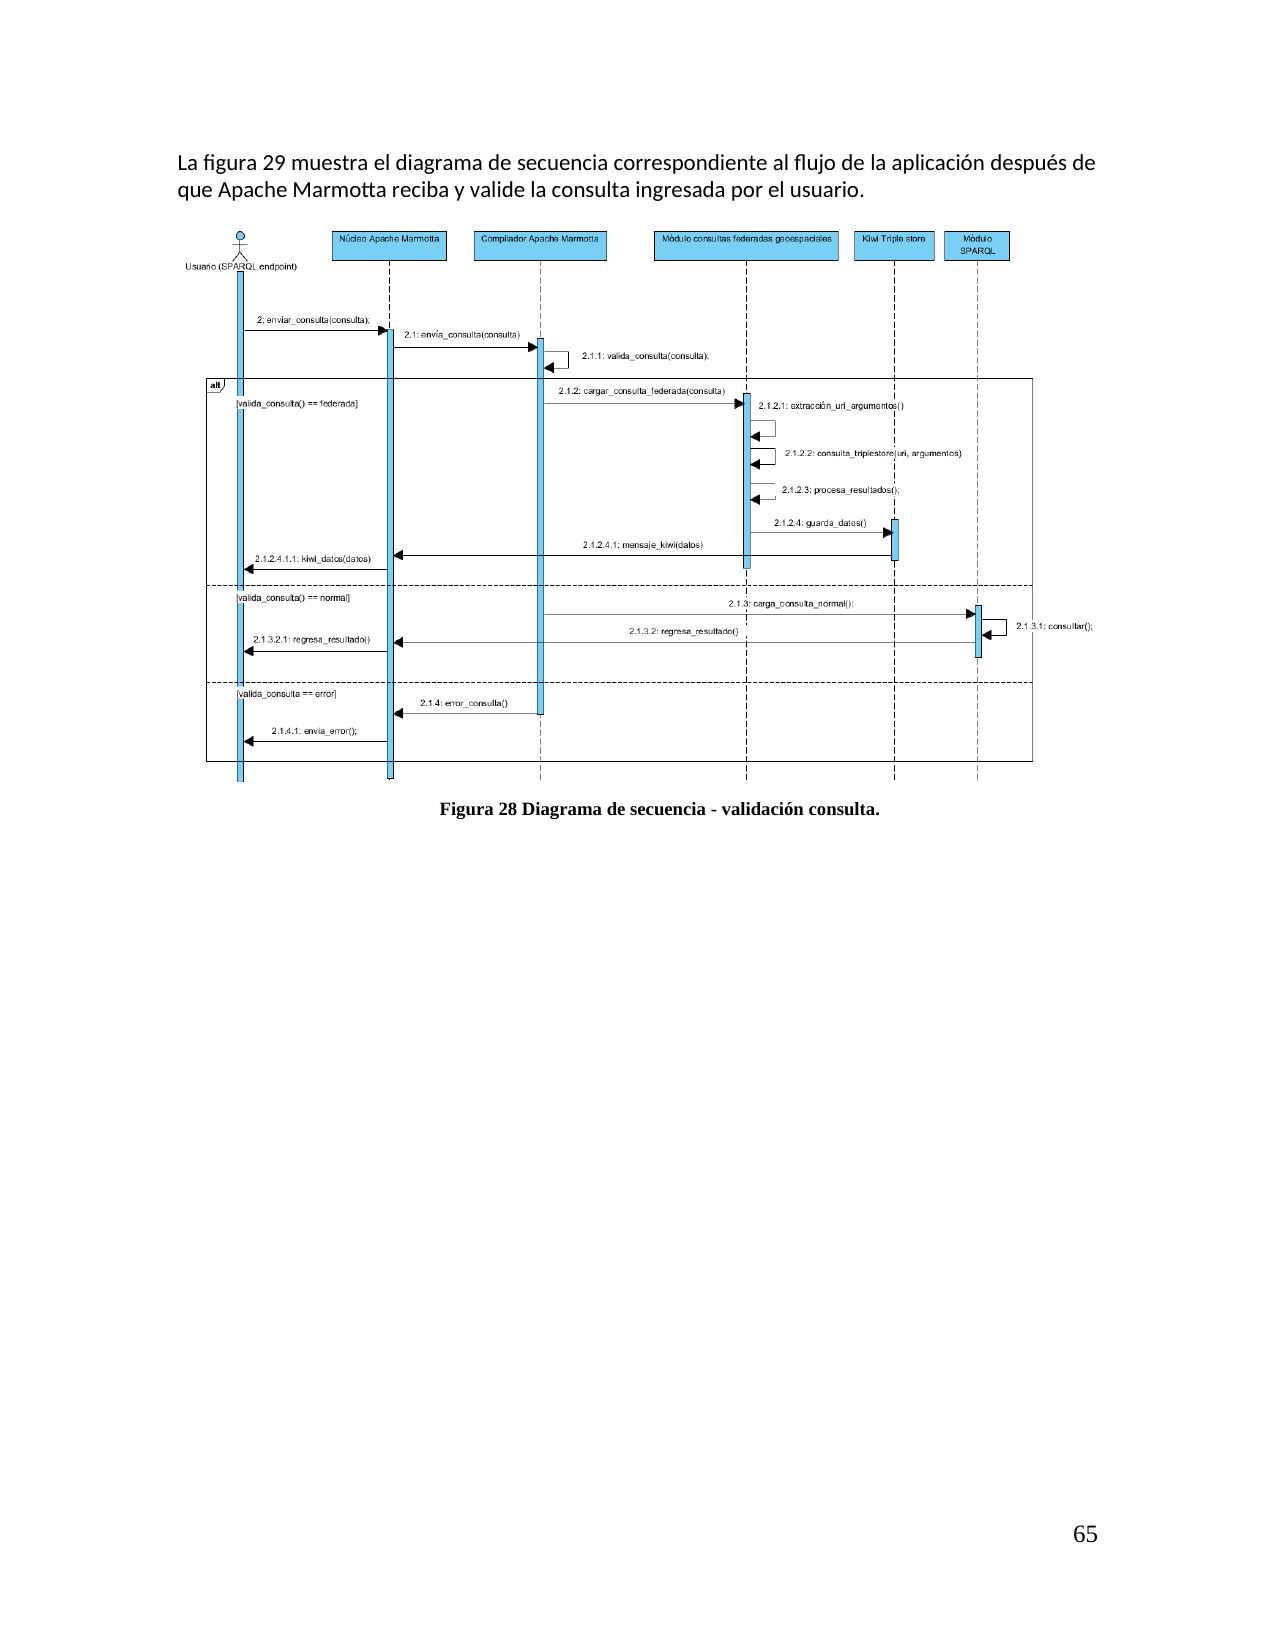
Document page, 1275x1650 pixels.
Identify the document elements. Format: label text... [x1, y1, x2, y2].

text La figura 29 muestra el diagrama de secuencia correspondiente al flujo de la aplicación después de que Apache Marmotta reciba y valide la consulta ingresada por el usuario. [177, 148, 1098, 204]
picture [177, 220, 1098, 782]
